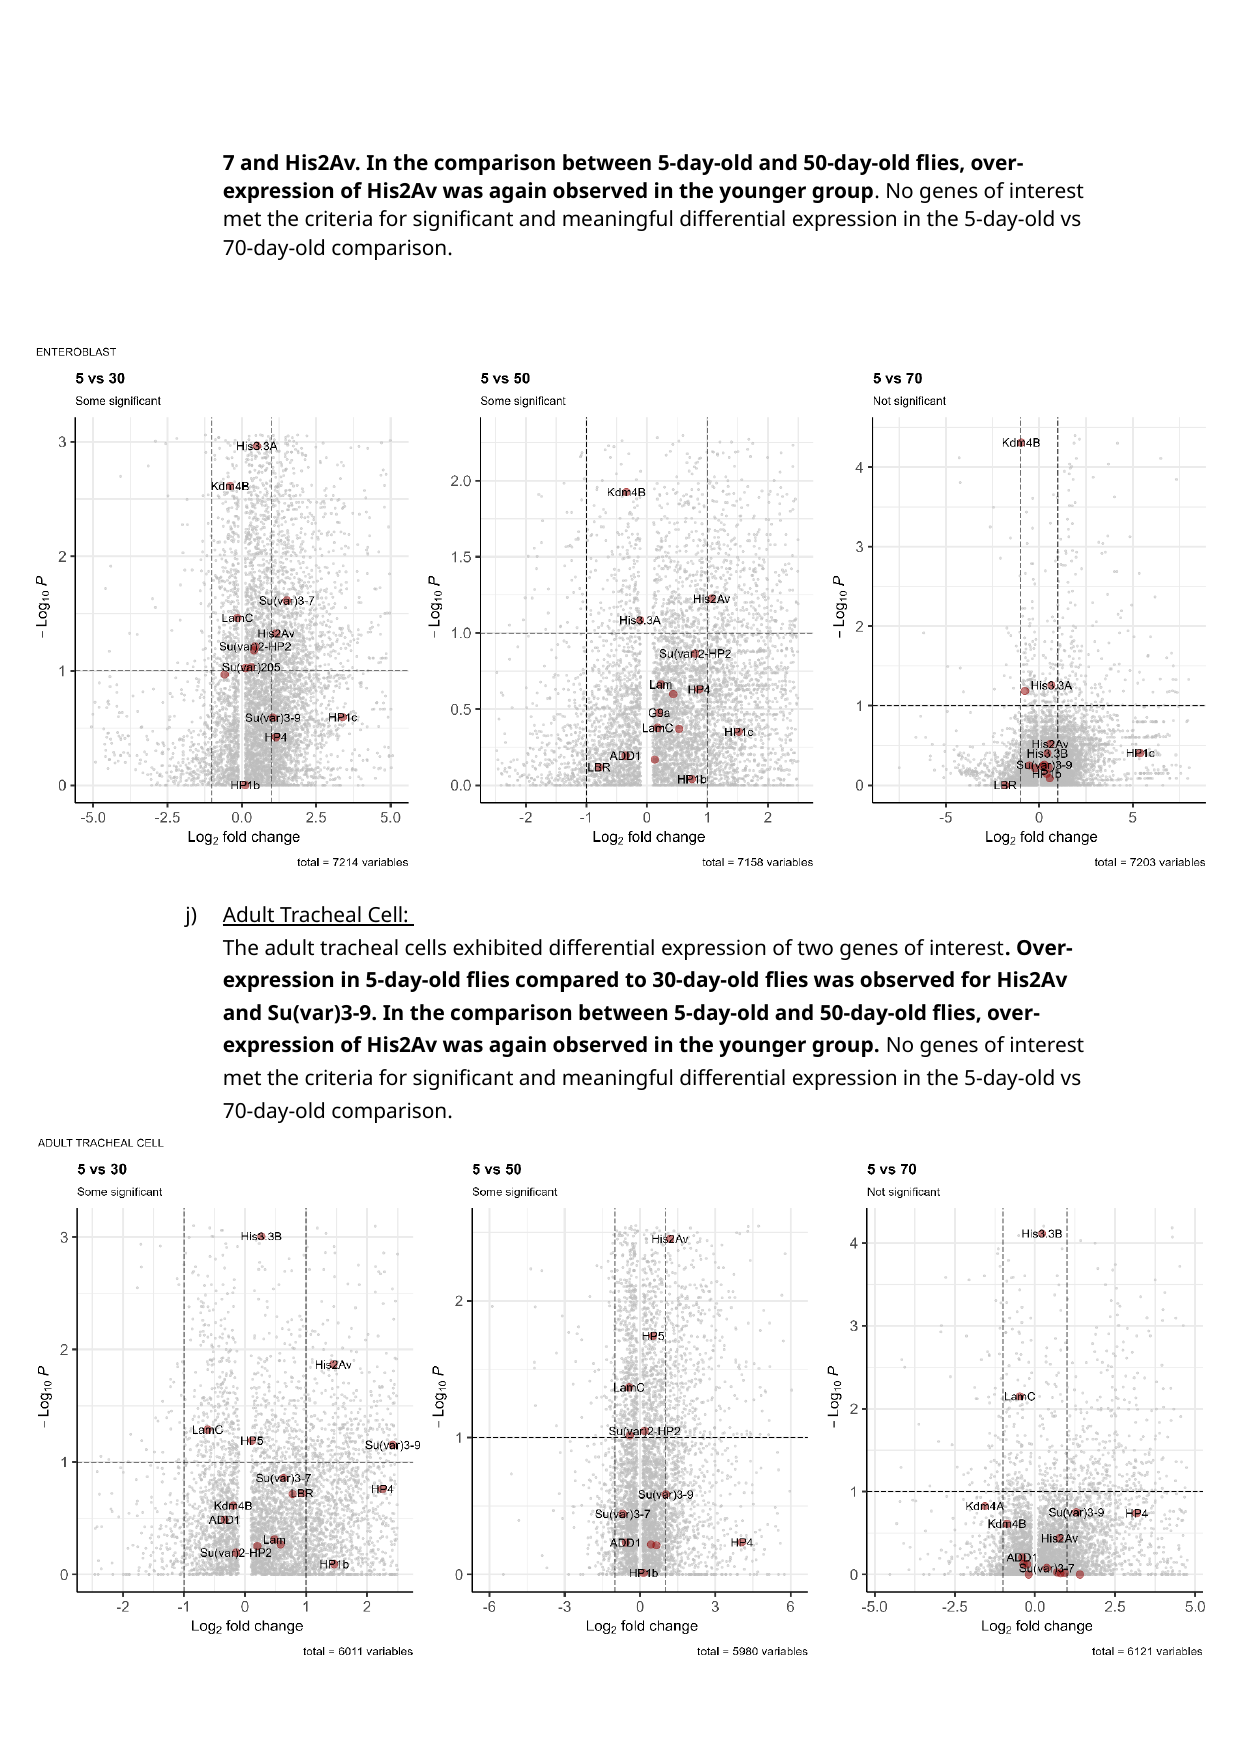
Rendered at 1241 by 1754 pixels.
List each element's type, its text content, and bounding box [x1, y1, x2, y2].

text The enteroblast group exhibited differential expression of two genes of interest. Over-expression in 5-day-old flies compared to 30-day-old flies was observed for Su(var)3-7 and His2Av. In the comparison between 5-day-old and 50-day-old flies, over-expression of His2Av was again observed in the younger group. No genes of interest met the criteria for significant and meaningful differential expression in the 5-day-old vs 70-day-old comparison. [223, 148, 1093, 261]
picture [21, 343, 1220, 872]
list Adult Tracheal Cell: [185, 900, 1093, 929]
list The adult tracheal cells exhibited differential expression of two genes of interest. Over-expression in 5-day-old flies compared to 30-day-old flies was observed for His2Av and Su(var)3-9. In the comparison between 5-day-old and 50-day-old flies, over-expression of His2Av was again observed in the younger group. No genes of interest met the criteria for significant and meaningful differential expression in the 5-day-old vs 70-day-old comparison. [223, 933, 1093, 1124]
picture [23, 1135, 1217, 1663]
